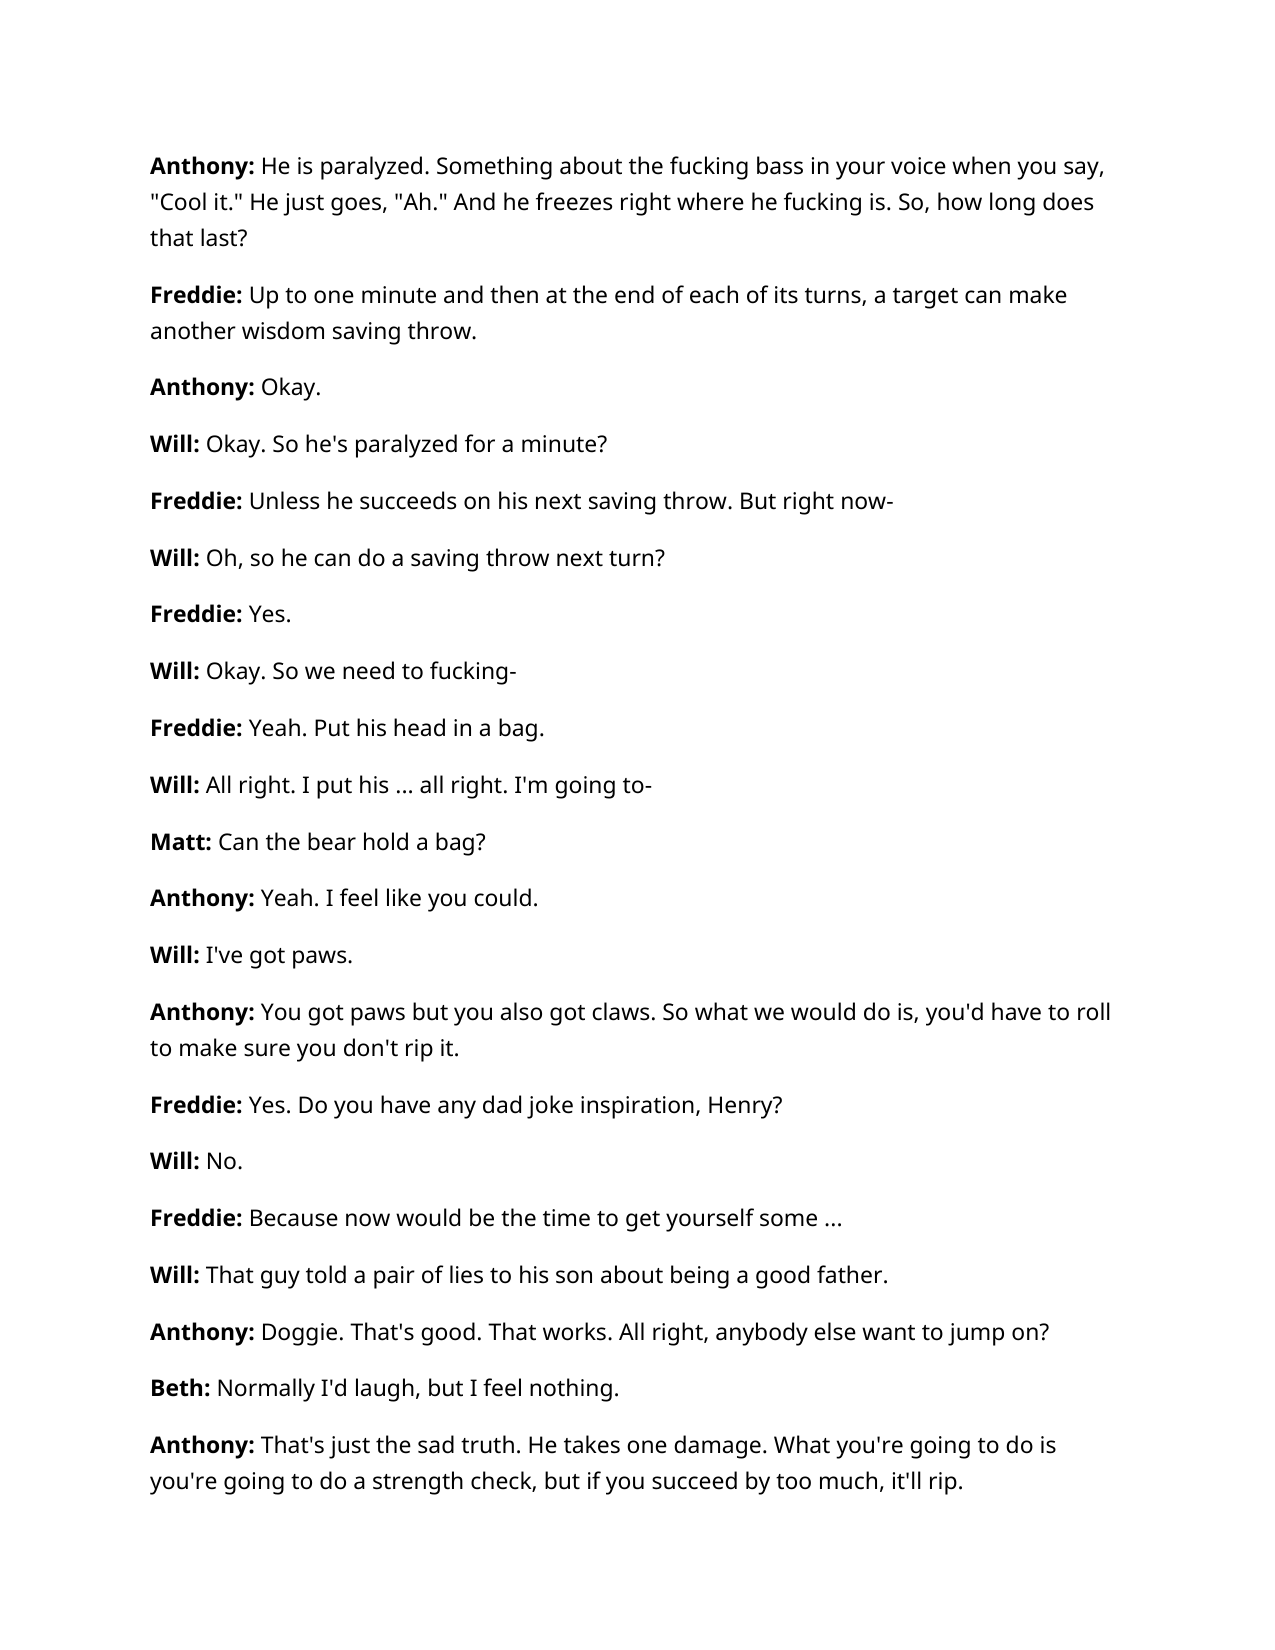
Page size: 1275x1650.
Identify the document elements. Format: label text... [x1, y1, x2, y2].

text Anthony: Yeah. I feel like you could. [150, 882, 1125, 913]
text Will: Okay. So we need to fucking- [150, 655, 1125, 686]
text Will: Okay. So he's paralyzed for a minute? [150, 428, 1125, 459]
text Will: I've got paws. [150, 939, 1125, 970]
text Freddie: Yeah. Put his head in a bag. [150, 712, 1125, 743]
text Anthony: That's just the sad truth. He takes one damage. What you're going to do is you're going to do a strength check, but if you succeed by too much, it'll rip. [150, 1429, 1125, 1496]
text Matt: Can the bear hold a bag? [150, 826, 1125, 857]
text Freddie: Because now would be the time to get yourself some ... [150, 1202, 1125, 1233]
text Anthony: You got paws but you also got claws. So what we would do is, you'd have to roll to make sure you don't rip it. [150, 996, 1125, 1063]
text Freddie: Unless he succeeds on his next saving throw. But right now- [150, 485, 1125, 516]
text Will: All right. I put his ... all right. I'm going to- [150, 769, 1125, 800]
text Anthony: He is paralyzed. Something about the fucking bass in your voice when you say, "Cool it." He just goes, "Ah." And he freezes right where he fucking is. So, how long does that last? [150, 150, 1125, 253]
text Anthony: Okay. [150, 371, 1125, 403]
text Anthony: Doggie. That's good. That works. All right, anybody else want to jump on? [150, 1316, 1125, 1347]
text Freddie: Yes. Do you have any dad joke inspiration, Henry? [150, 1088, 1125, 1120]
text Freddie: Up to one minute and then at the end of each of its turns, a target can make another wisdom saving throw. [150, 279, 1125, 346]
text Beth: Normally I'd laugh, but I feel nothing. [150, 1372, 1125, 1404]
text Will: Oh, so he can do a saving throw next turn? [150, 542, 1125, 573]
text Freddie: Yes. [150, 598, 1125, 630]
text Will: No. [150, 1145, 1125, 1177]
text Will: That guy told a pair of lies to his son about being a good father. [150, 1259, 1125, 1290]
